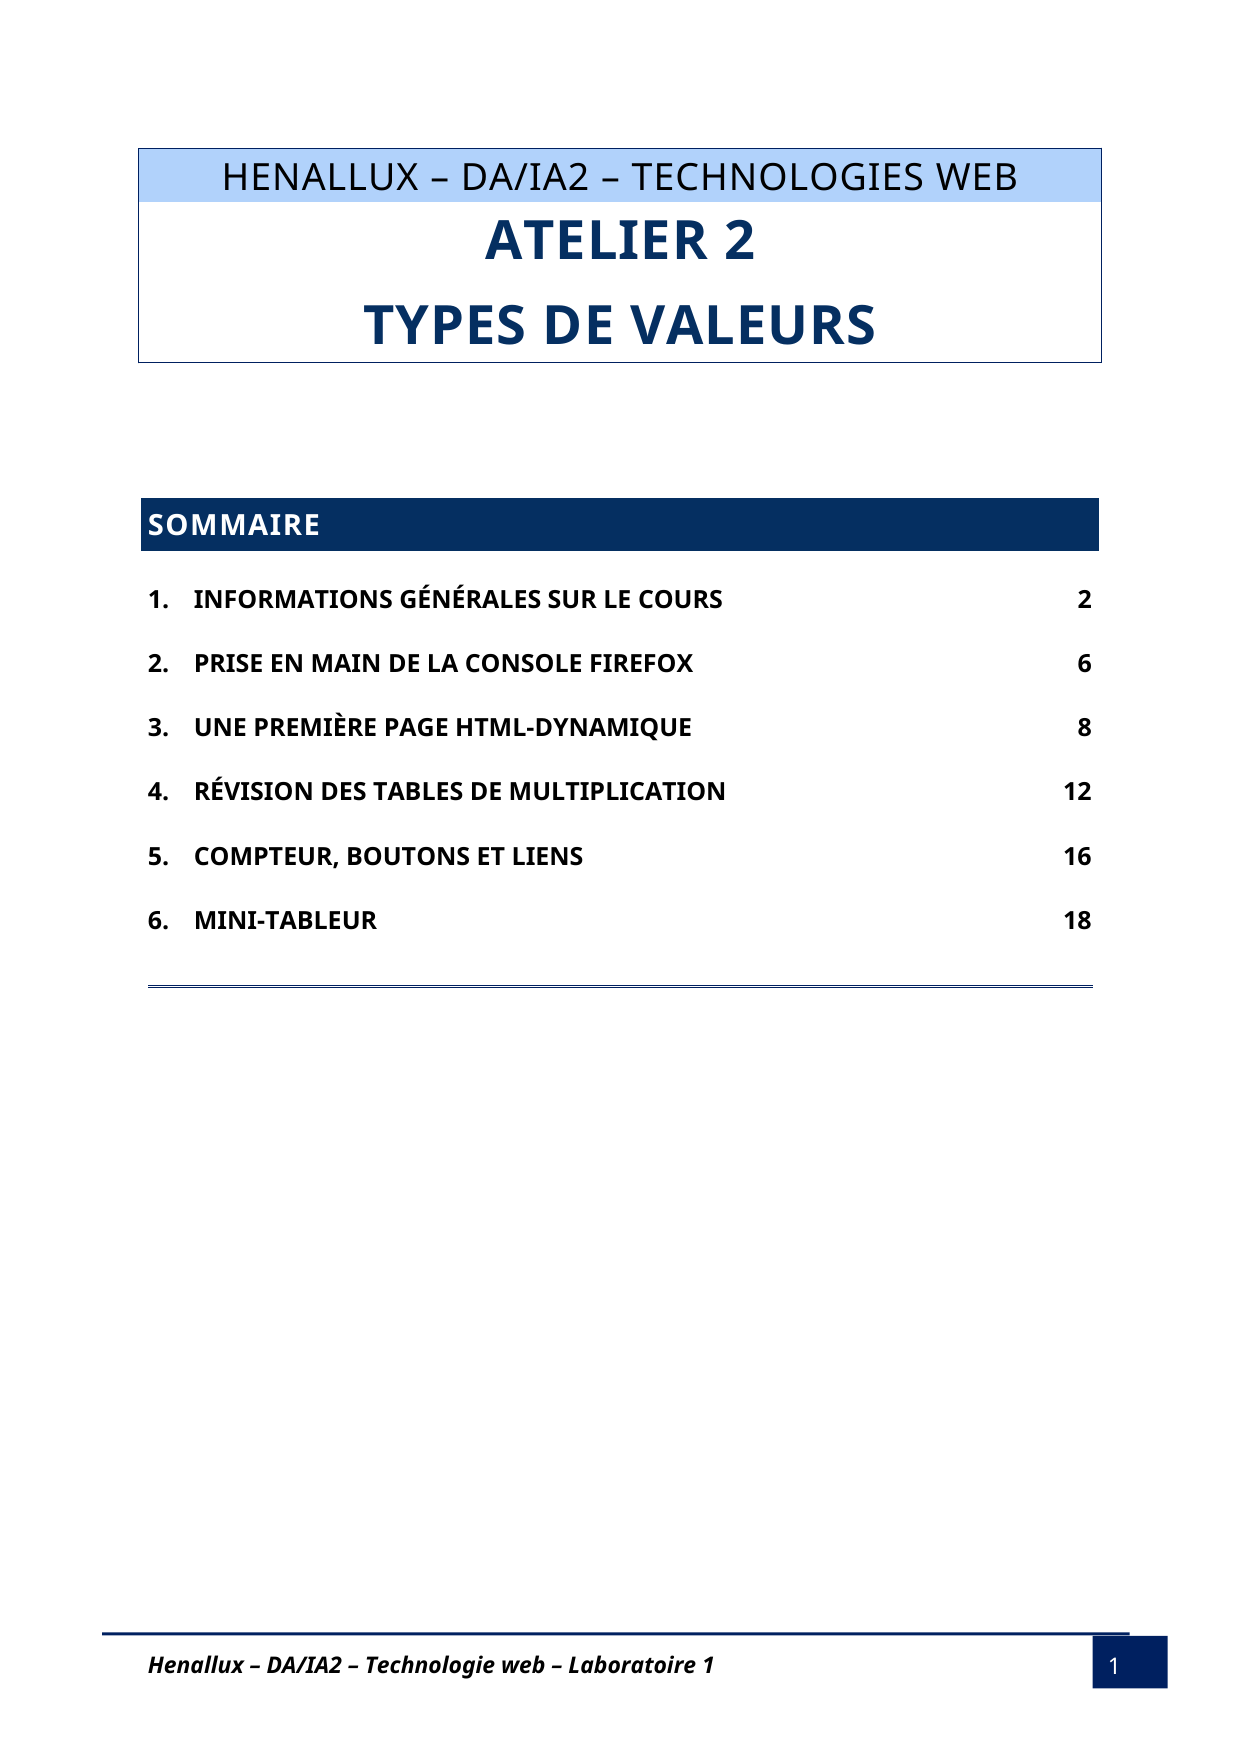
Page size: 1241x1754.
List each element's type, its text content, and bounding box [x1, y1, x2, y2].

text 6. Mini-tableur 18 [148, 902, 1093, 936]
text 3. Une Première page HTML-dynamique 8 [148, 710, 1093, 744]
subtitle Henallux – DA/IA2 – Technologies web [139, 149, 1101, 202]
title Types de valeurs [139, 283, 1101, 362]
title Atelier 2 [148, 202, 1093, 276]
text 1. Informations générales sur le cours 2 [148, 582, 1093, 616]
text Sommaire [148, 505, 1093, 544]
text 2. Prise en main de la console Firefox 6 [148, 646, 1093, 680]
text 5. compteur, boutons et liens 16 [148, 838, 1093, 872]
text 4. révision des tables de multiplication 12 [148, 774, 1093, 808]
